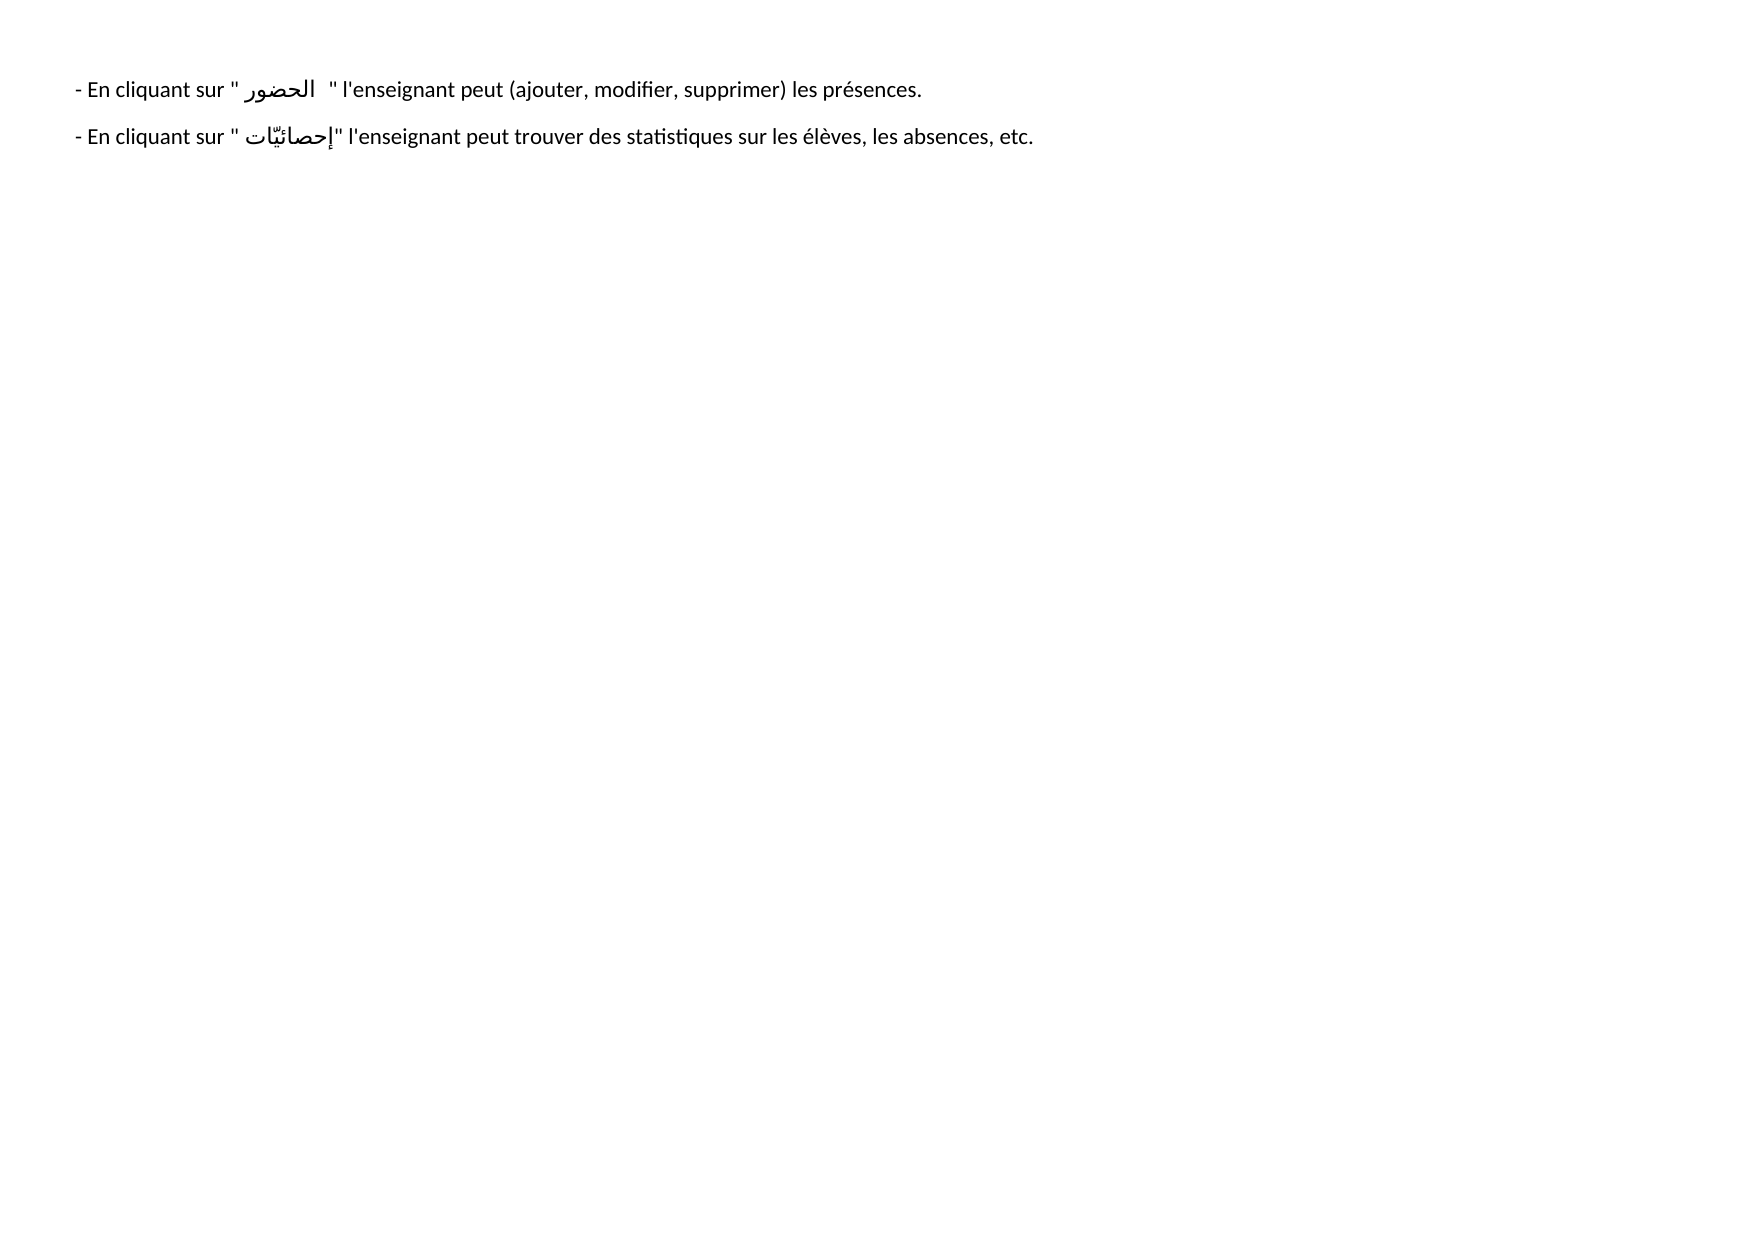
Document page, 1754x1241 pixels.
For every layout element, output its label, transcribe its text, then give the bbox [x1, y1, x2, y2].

text - En cliquant sur " إحصائيّات" l'enseignant peut trouver des statistiques sur les élèves, les absences, etc. [75, 122, 1679, 150]
text - En cliquant sur " الحضور " l'enseignant peut (ajouter, modifier, supprimer) les présences. [75, 75, 1679, 103]
